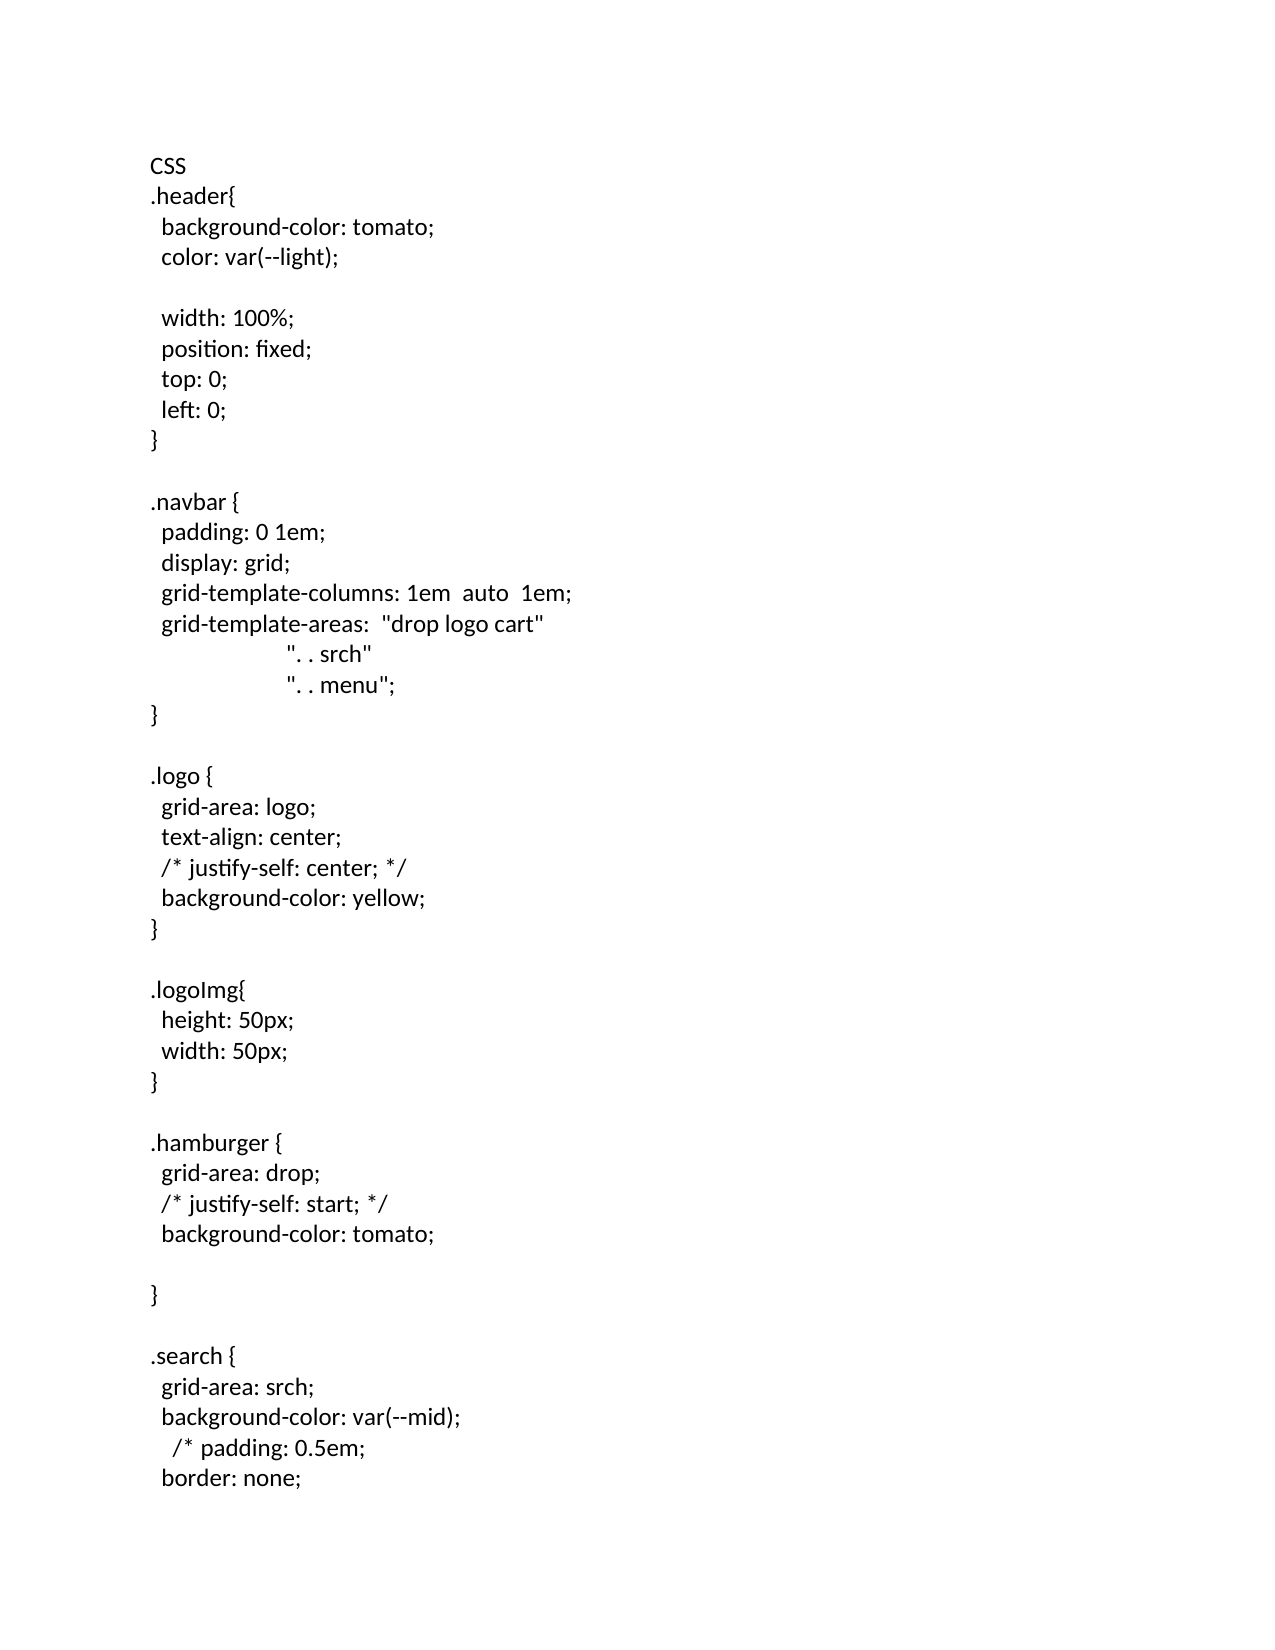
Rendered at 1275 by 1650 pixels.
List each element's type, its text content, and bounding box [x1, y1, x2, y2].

text grid-template-areas: "drop logo cart" [150, 608, 1125, 638]
text .header{ [150, 181, 1125, 211]
text .hamburger { [150, 1127, 1125, 1157]
text } [150, 913, 1125, 943]
text } [150, 1066, 1125, 1096]
text } [150, 699, 1125, 730]
text /* justify-self: start; */ [150, 1188, 1125, 1218]
text grid-area: drop; [150, 1157, 1125, 1188]
text grid-area: srch; [150, 1371, 1125, 1401]
text } [150, 425, 1125, 455]
text position: fixed; [150, 333, 1125, 364]
text grid-template-columns: 1em auto 1em; [150, 577, 1125, 608]
text display: grid; [150, 547, 1125, 577]
text .navbar { [150, 486, 1125, 516]
text background-color: tomato; [150, 1218, 1125, 1249]
text width: 100%; [150, 303, 1125, 333]
text left: 0; [150, 394, 1125, 425]
text width: 50px; [150, 1035, 1125, 1066]
text /* padding: 0.5em; [150, 1432, 1125, 1462]
text .search { [150, 1340, 1125, 1371]
text padding: 0 1em; [150, 516, 1125, 547]
text ". . srch" [150, 638, 1125, 669]
text color: var(--light); [150, 242, 1125, 272]
text /* justify-self: center; */ [150, 852, 1125, 882]
text } [150, 1279, 1125, 1310]
text background-color: yellow; [150, 882, 1125, 913]
text text-align: center; [150, 821, 1125, 852]
text grid-area: logo; [150, 791, 1125, 821]
text border: none; [150, 1462, 1125, 1493]
text .logoImg{ [150, 974, 1125, 1004]
text ". . menu"; [150, 669, 1125, 699]
text .logo { [150, 760, 1125, 791]
text background-color: tomato; [150, 211, 1125, 242]
text top: 0; [150, 364, 1125, 394]
text CSS [150, 150, 1125, 181]
text height: 50px; [150, 1004, 1125, 1035]
text background-color: var(--mid); [150, 1401, 1125, 1432]
